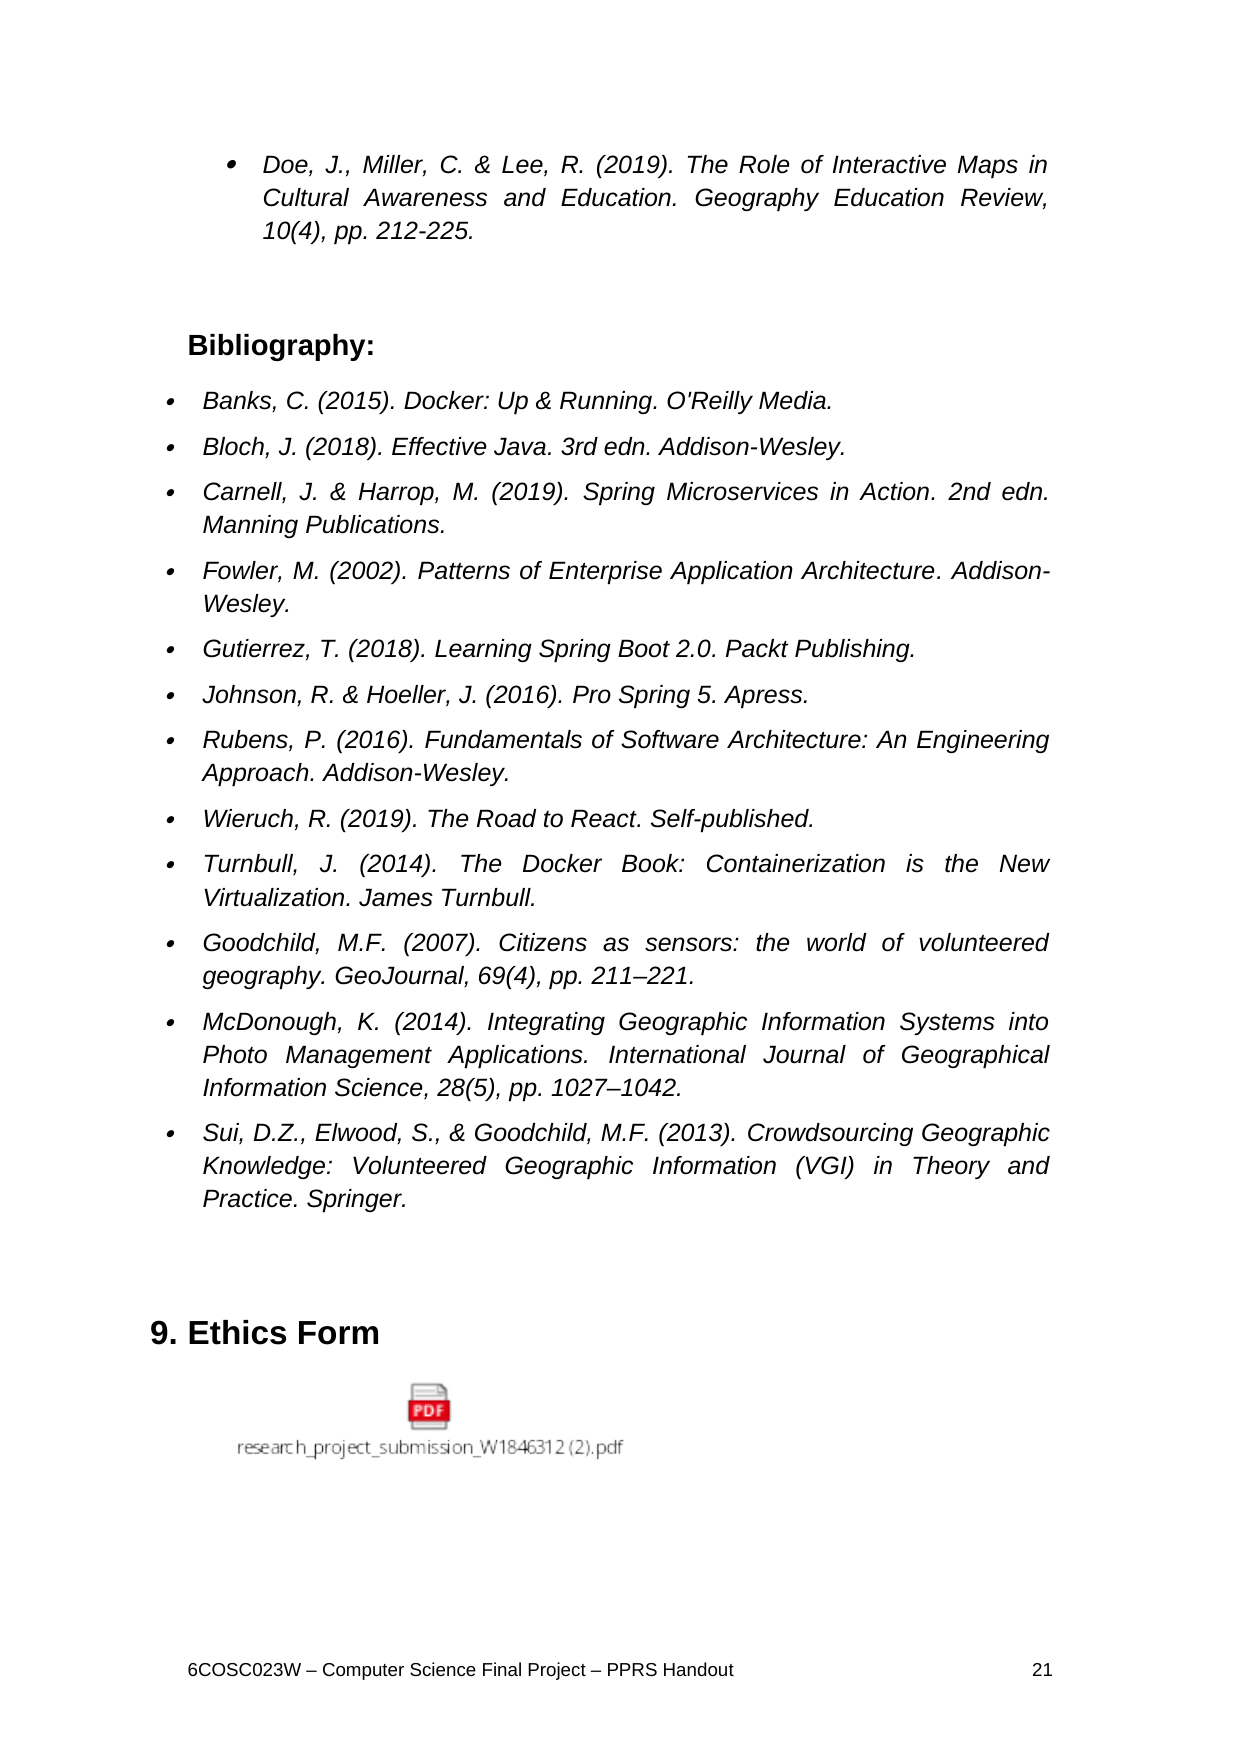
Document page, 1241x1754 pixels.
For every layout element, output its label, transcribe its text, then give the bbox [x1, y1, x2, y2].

list Doe, J., Miller, C. & Lee, R. (2019). The Role of Interactive Maps in Cultural Awareness and Education. Geography Education Review, 10(4), pp. 212-225. [225, 150, 1053, 245]
list Bloch, J. (2018). Effective Java. 3rd edn. Addison-Wesley. [165, 432, 1053, 461]
list Gutierrez, T. (2018). Learning Spring Boot 2.0. Packt Publishing. [165, 634, 1053, 663]
list Carnell, J. & Harrop, M. (2019). Spring Microservices in Action. 2nd edn. Manning Publications. [165, 477, 1053, 539]
list Johnson, R. & Hoeller, J. (2016). Pro Spring 5. Apress. [165, 680, 1053, 709]
list Banks, C. (2015). Docker: Up & Running. O'Reilly Media. [165, 386, 1053, 415]
subtitle Ethics Form [150, 1313, 1053, 1351]
list Sui, D.Z., Elwood, S., & Goodchild, M.F. (2013). Crowdsourcing Geographic Knowledge: Volunteered Geographic Information (VGI) in Theory and Practice. Springer. [165, 1118, 1053, 1213]
list McDonough, K. (2014). Integrating Geographic Information Systems into Photo Management Applications. International Journal of Geographical Information Science, 28(5), pp. 1027–1042. [165, 1007, 1053, 1101]
list Goodchild, M.F. (2007). Citizens as sensors: the world of volunteered geography. GeoJournal, 69(4), pp. 211–221. [165, 928, 1053, 990]
text Bibliography: [187, 328, 1053, 361]
list Fowler, M. (2002). Patterns of Enterprise Application Architecture. Addison-Wesley. [165, 556, 1053, 618]
list Rubens, P. (2016). Fundamentals of Software Architecture: An Engineering Approach. Addison-Wesley. [165, 725, 1053, 787]
list Turnbull, J. (2014). The Docker Book: Containerization is the New Virtualization. James Turnbull. [165, 849, 1053, 911]
list Wieruch, R. (2019). The Road to React. Self-published. [165, 804, 1053, 833]
